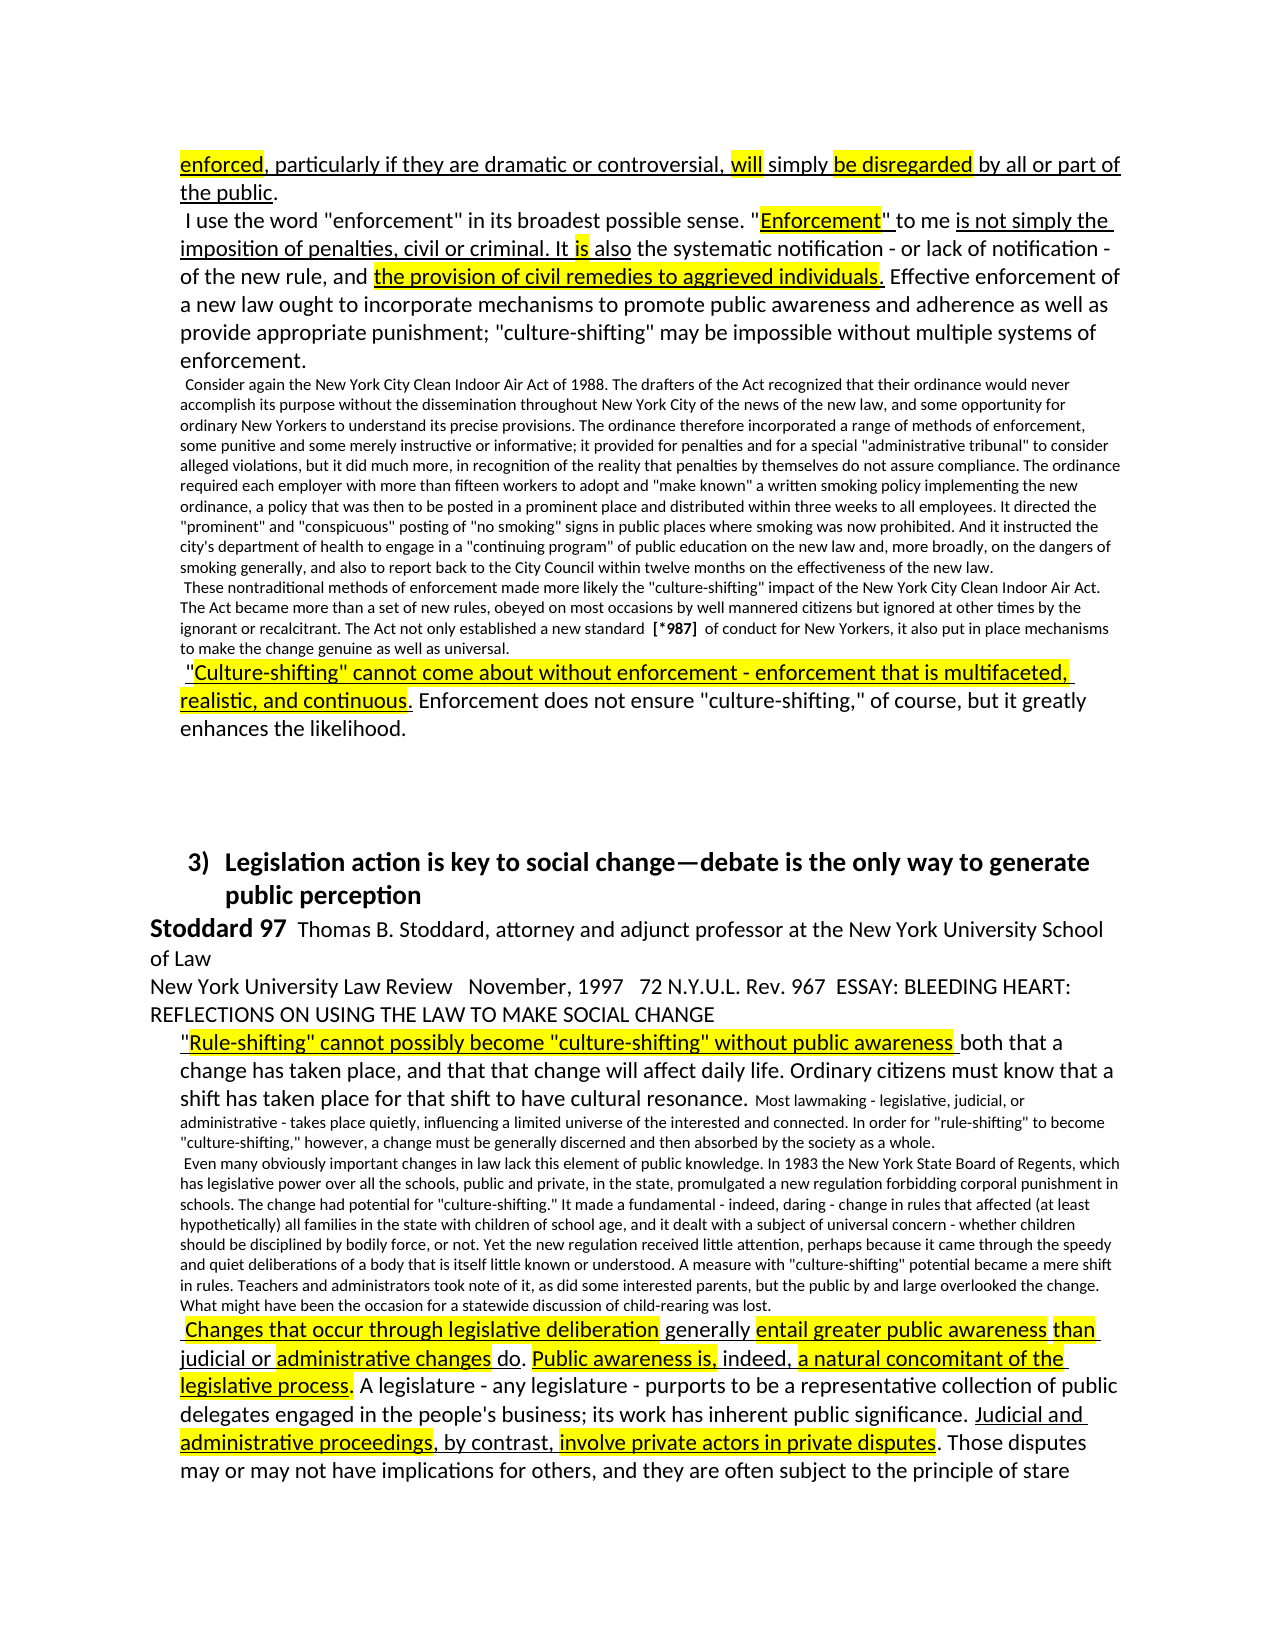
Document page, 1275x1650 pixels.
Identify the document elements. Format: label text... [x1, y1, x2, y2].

subtitle Legislation action is key to social change—debate is the only way to generate public perception [187, 845, 1125, 911]
text New York University Law Review November, 1997 72 N.Y.U.L. Rev. 967 ESSAY: BLEEDING HEART: REFLECTIONS ON USING THE LAW TO MAKE SOCIAL CHANGE [150, 972, 1125, 1028]
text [180, 1316, 1125, 1484]
text "Rule-shifting" cannot possibly become "culture-shifting" without public awareness both that a change has taken place, and that that change will affect daily life. Ordinary citizens must know that a shift has taken place for that shift to have cultural resonance. Most lawmaking - legislative, judicial, or administrative - takes place quietly, influencing a limited universe of the interested and connected. In order for "rule-shifting" to become "culture-shifting," however, a change must be generally discerned and then absorbed by the society as a whole. [180, 1028, 1125, 1153]
text I use the word "enforcement" in its broadest possible sense. "Enforcement" to me is not simply the imposition of penalties, civil or criminal. It is also the systematic notification - or lack of notification - of the new rule, and the provision of civil remedies to aggrieved individuals. Effective enforcement of a new law ought to incorporate mechanisms to promote public awareness and adherence as well as provide appropriate punishment; "culture-shifting" may be impossible without multiple systems of enforcement. [180, 206, 1125, 374]
text Consider again the New York City Clean Indoor Air Act of 1988. The drafters of the Act recognized that their ordinance would never accomplish its purpose without the dissemination throughout New York City of the news of the new law, and some opportunity for ordinary New Yorkers to understand its precise provisions. The ordinance therefore incorporated a range of methods of enforcement, some punitive and some merely instructive or informative; it provided for penalties and for a special "administrative tribunal" to consider alleged violations, but it did much more, in recognition of the reality that penalties by themselves do not assure compliance. The ordinance required each employer with more than fifteen workers to adopt and "make known" a written smoking policy implementing the new ordinance, a policy that was then to be posted in a prominent place and distributed within three weeks to all employees. It directed the "prominent" and "conspicuous" posting of "no smoking" signs in public places where smoking was now prohibited. And it instructed the city's department of health to engage in a "continuing program" of public education on the new law and, more broadly, on the dangers of smoking generally, and also to report back to the City Council within twelve months on the effectiveness of the new law. [180, 374, 1125, 577]
text Stoddard 97 Thomas B. Stoddard, attorney and adjunct professor at the New York University School of Law [150, 911, 1125, 972]
text "Culture-shifting" cannot come about without enforcement - enforcement that is multifaceted, realistic, and continuous. Enforcement does not ensure "culture-shifting," of course, but it greatly enhances the likelihood. [180, 658, 1125, 743]
text These nontraditional methods of enforcement made more likely the "culture-shifting" impact of the New York City Clean Indoor Air Act. The Act became more than a set of new rules, obeyed on most occasions by well mannered citizens but ignored at other times by the ignorant or recalcitrant. The Act not only established a new standard [*987] of conduct for New Yorkers, it also put in place mechanisms to make the change genuine as well as universal. [180, 577, 1125, 658]
text Even many obviously important changes in law lack this element of public knowledge. In 1983 the New York State Board of Regents, which has legislative power over all the schools, public and private, in the state, promulgated a new regulation forbidding corporal punishment in schools. The change had potential for "culture-shifting." It made a fundamental - indeed, daring - change in rules that affected (at least hypothetically) all families in the state with children of school age, and it dealt with a subject of universal concern - whether children should be disciplined by bodily force, or not. Yet the new regulation received little attention, perhaps because it came through the speedy and quiet deliberations of a body that is itself little known or understood. A measure with "culture-shifting" potential became a mere shift in rules. Teachers and administrators took note of it, as did some interested parents, but the public by and large overlooked the change. What might have been the occasion for a statewide discussion of child-rearing was lost. [180, 1153, 1125, 1316]
